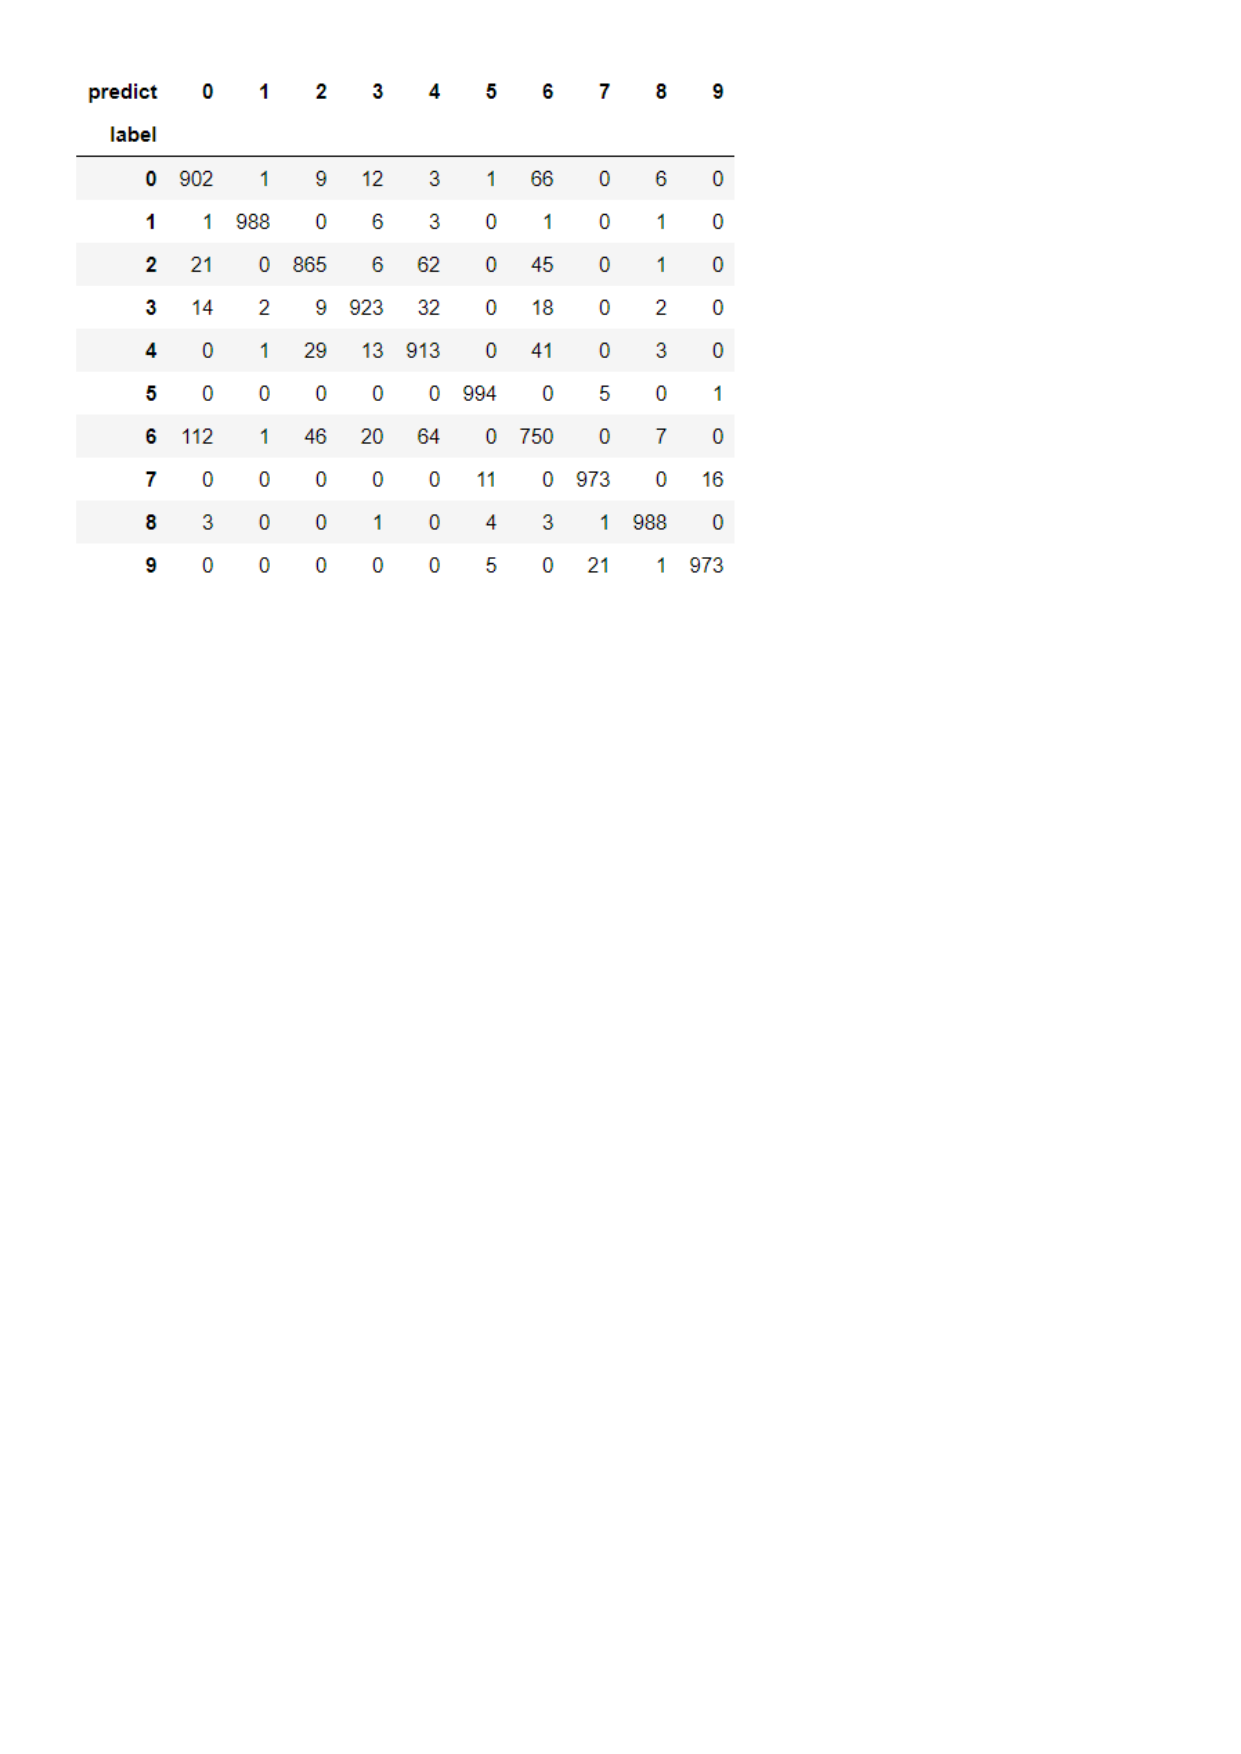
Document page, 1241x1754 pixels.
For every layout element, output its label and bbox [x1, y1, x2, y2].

picture [75, 75, 747, 588]
